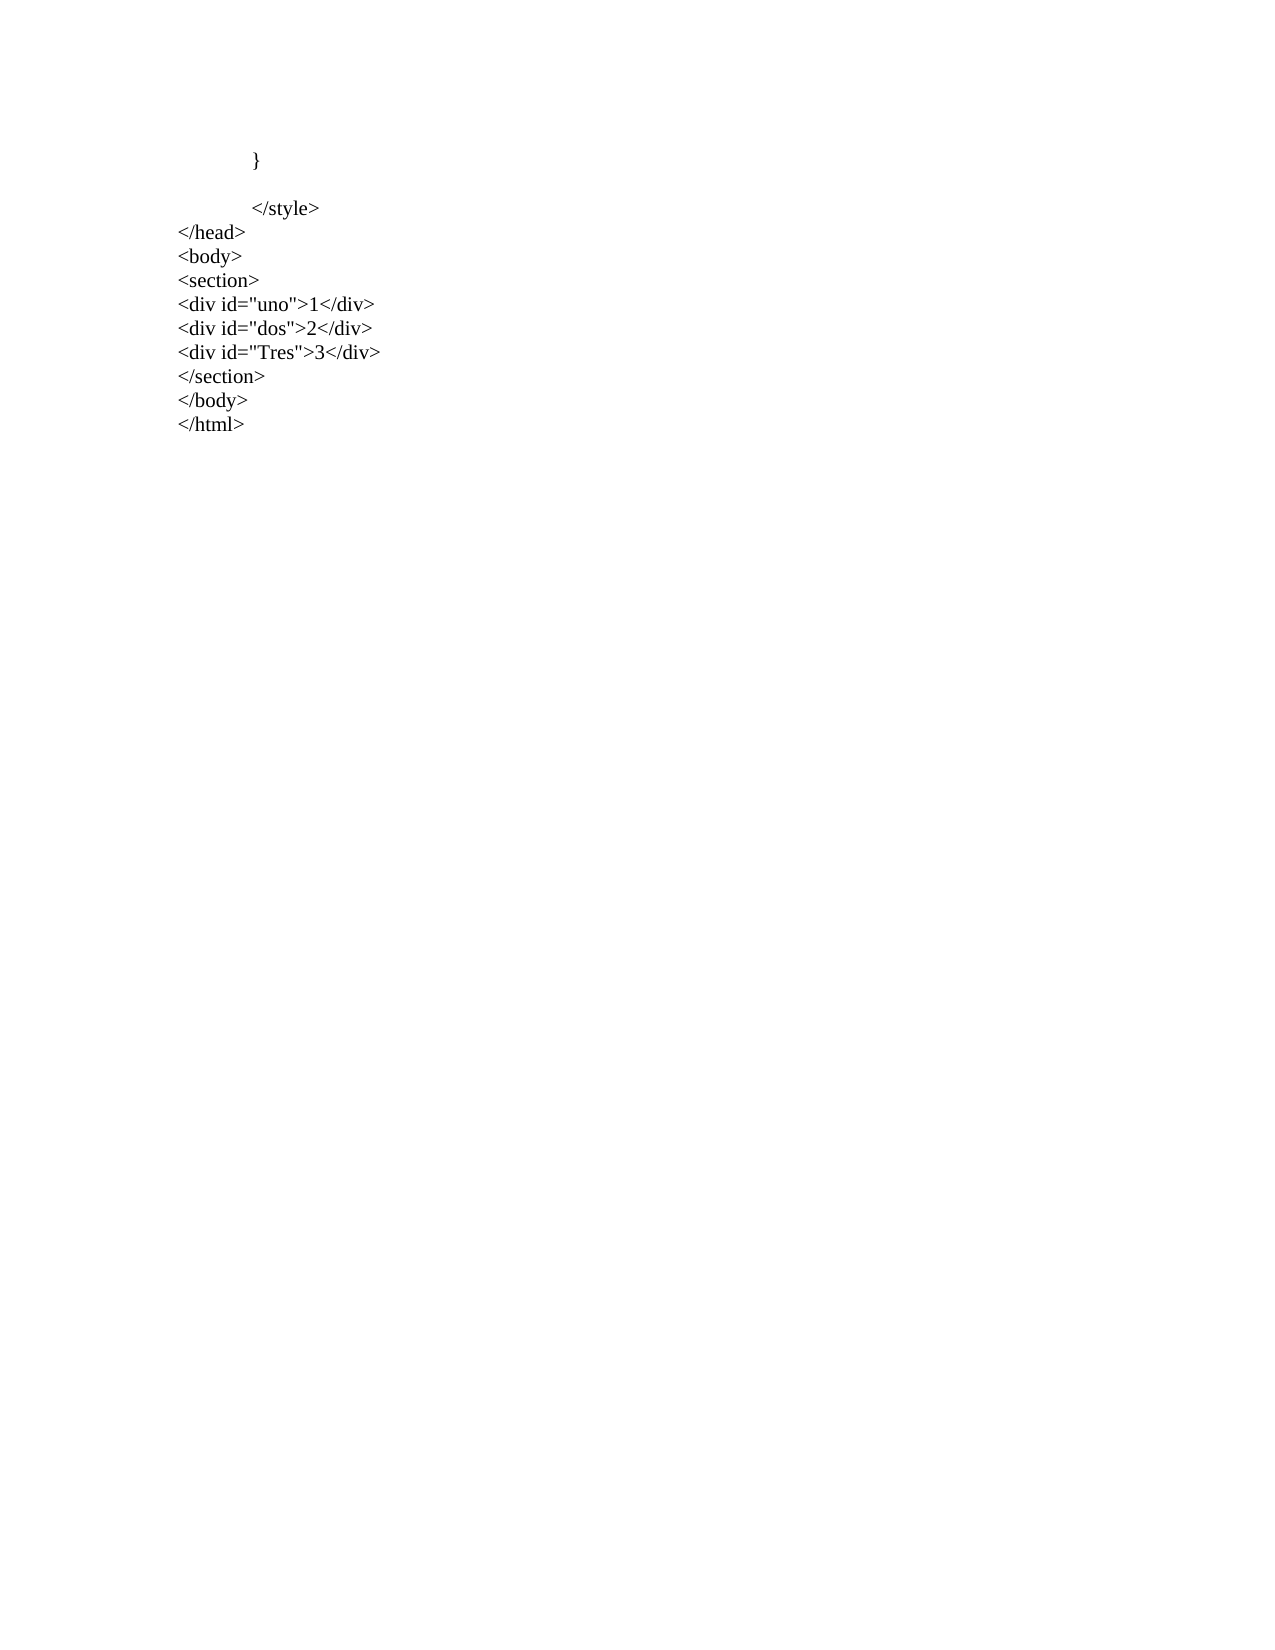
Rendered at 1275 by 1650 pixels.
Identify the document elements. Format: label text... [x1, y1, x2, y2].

text <div id="Tres">3</div> [177, 340, 1098, 364]
text </section> [177, 364, 1098, 388]
text <section> [177, 268, 1098, 292]
text <body> [177, 244, 1098, 268]
text } [177, 148, 1098, 172]
text </body> [177, 388, 1098, 412]
text </head> [177, 220, 1098, 244]
text <div id="dos">2</div> [177, 316, 1098, 340]
text <div id="uno">1</div> [177, 292, 1098, 316]
text </style> [177, 196, 1098, 220]
text </html> [177, 412, 1098, 436]
